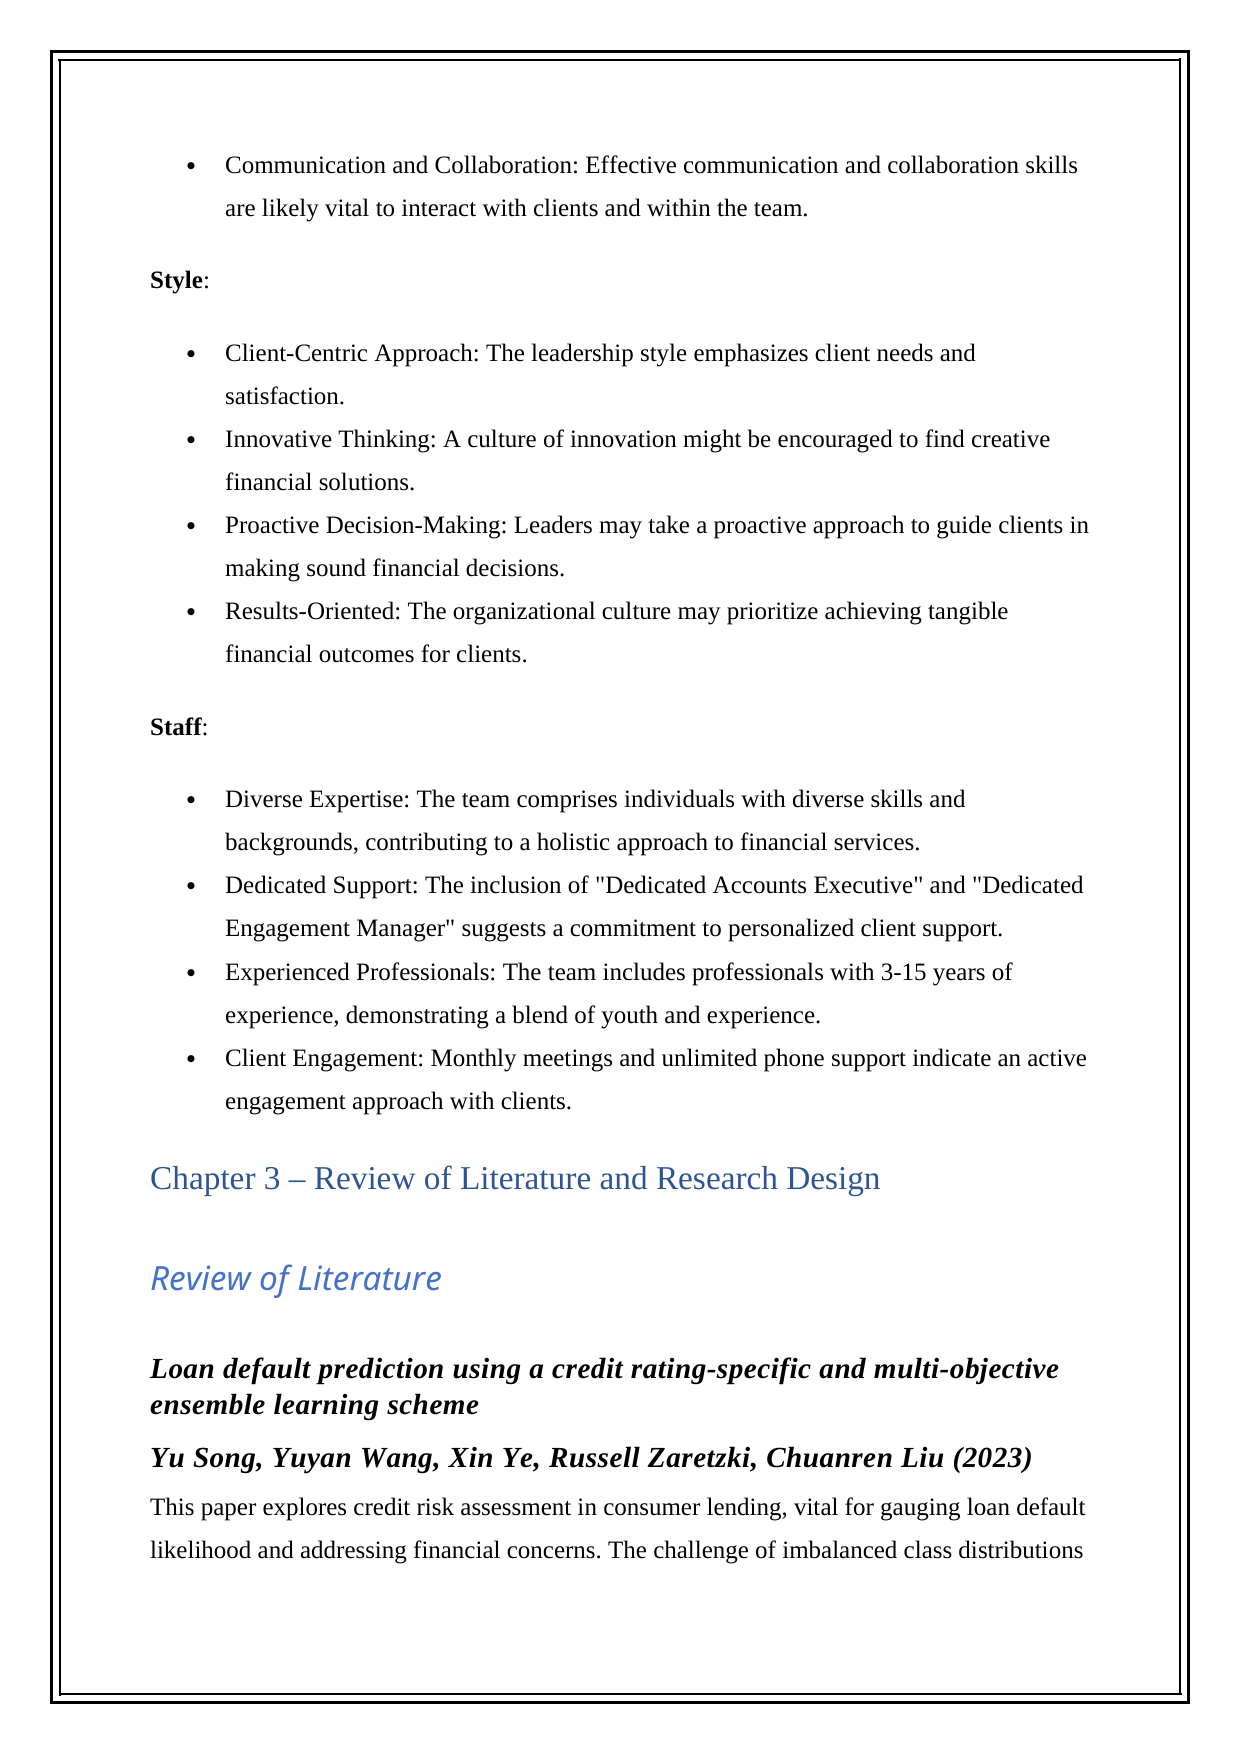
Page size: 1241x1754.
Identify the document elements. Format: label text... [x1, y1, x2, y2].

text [150, 1492, 1090, 1564]
text Style: [150, 265, 1090, 294]
list Proactive Decision-Making: Leaders may take a proactive approach to guide clients in making sound financial decisions. [187, 510, 1090, 582]
list Communication and Collaboration: Effective communication and collaboration skills are likely vital to interact with clients and within the team. [187, 150, 1090, 222]
subtitle Chapter 3 – Review of Literature and Research Design [150, 1158, 1090, 1197]
list Experienced Professionals: The team includes professionals with 3-15 years of experience, demonstrating a blend of youth and experience. [187, 957, 1090, 1028]
text Yu Song, Yuyan Wang, Xin Ye, Russell Zaretzki, Chuanren Liu (2023) [150, 1440, 1090, 1473]
list Innovative Thinking: A culture of innovation might be encouraged to find creative financial solutions. [187, 424, 1090, 496]
list Client-Centric Approach: The leadership style emphasizes client needs and satisfaction. [187, 338, 1090, 409]
text Loan default prediction using a credit rating-specific and multi-objective ensemble learning scheme [150, 1351, 1090, 1420]
list Diverse Expertise: The team comprises individuals with diverse skills and backgrounds, contributing to a holistic approach to financial services. [187, 784, 1090, 856]
text Staff: [150, 712, 1090, 741]
subtitle Review of Literature [150, 1255, 1090, 1300]
list Dedicated Support: The inclusion of "Dedicated Accounts Executive" and "Dedicated Engagement Manager" suggests a commitment to personalized client support. [187, 870, 1090, 942]
list Client Engagement: Monthly meetings and unlimited phone support indicate an active engagement approach with clients. [187, 1043, 1090, 1115]
list Results-Oriented: The organizational culture may prioritize achieving tangible financial outcomes for clients. [187, 596, 1090, 668]
